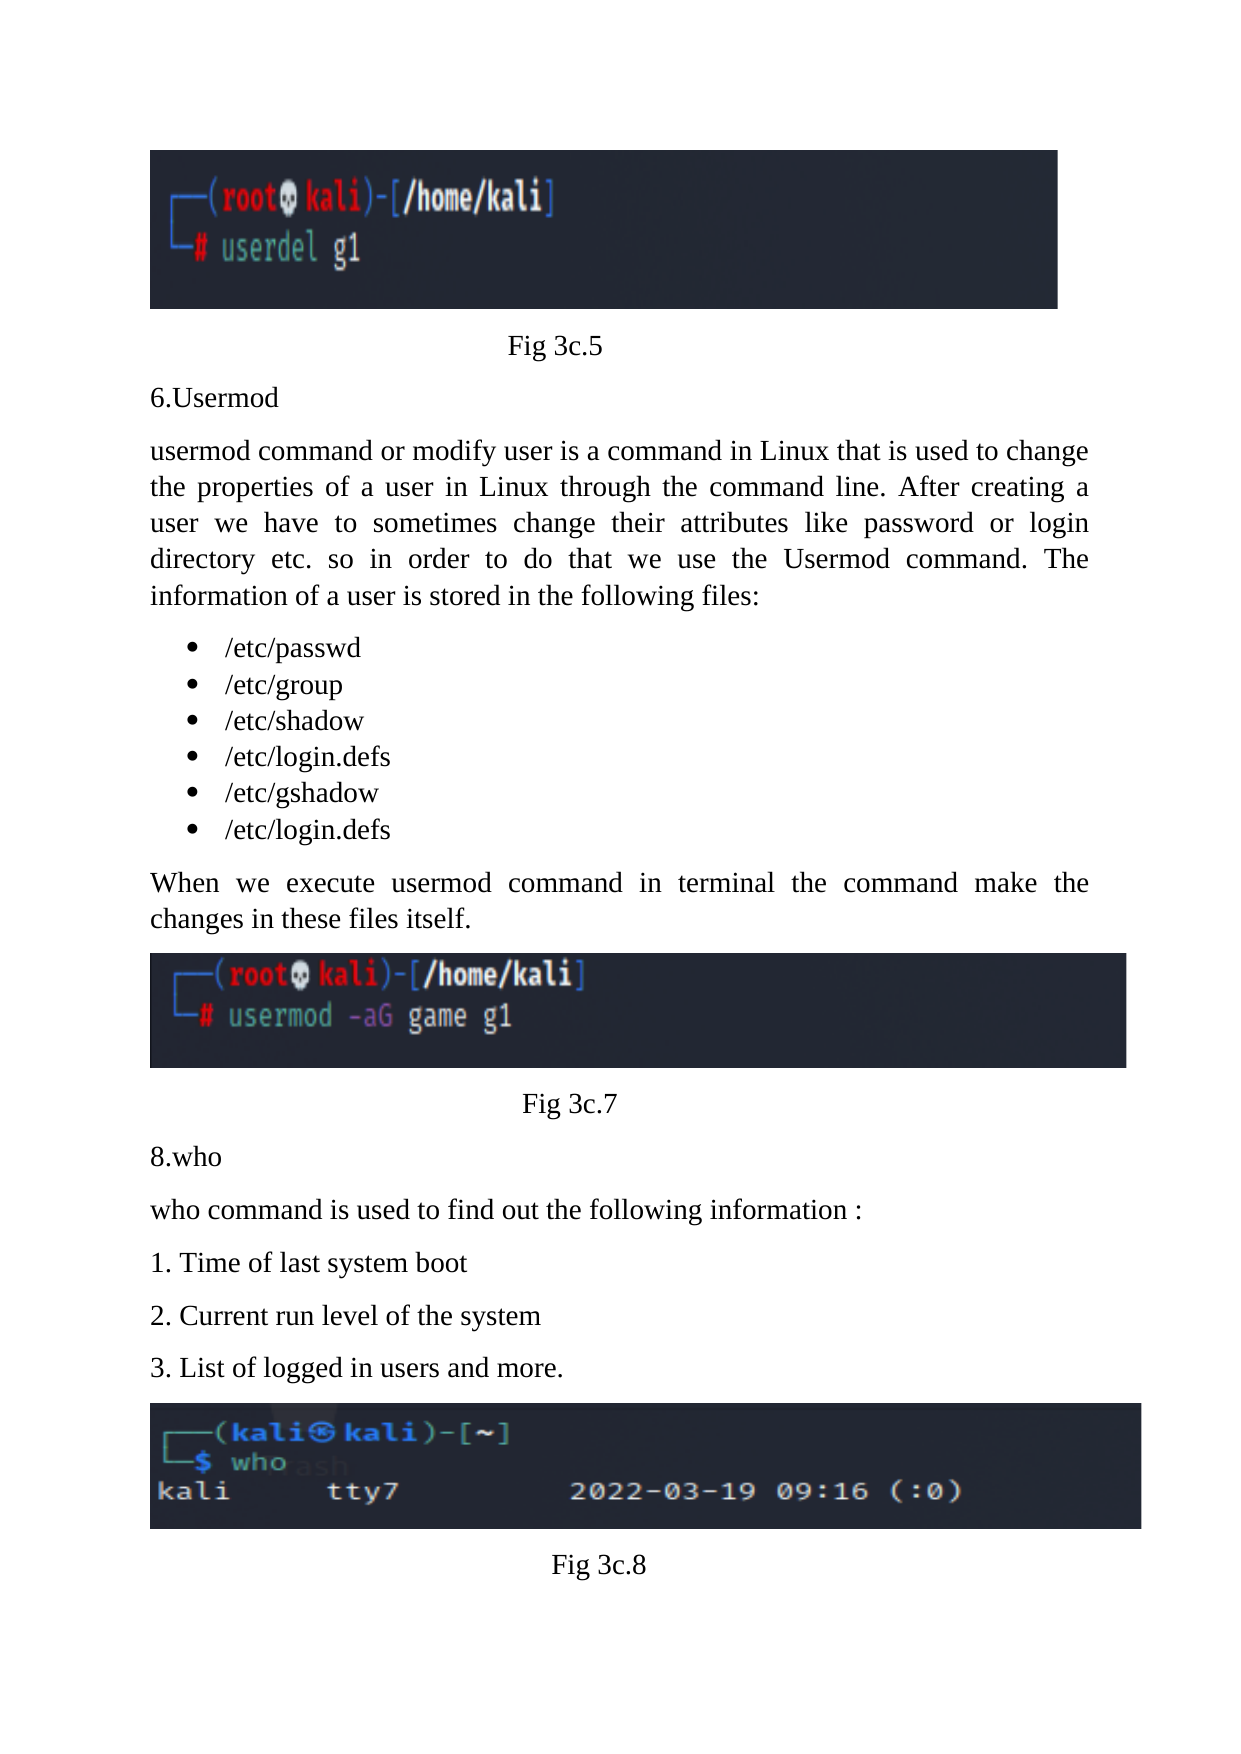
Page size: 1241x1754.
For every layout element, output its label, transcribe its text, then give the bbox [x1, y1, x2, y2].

text 1. Time of last system boot [150, 1245, 1090, 1278]
picture [150, 1403, 1142, 1529]
text When we execute usermod command in terminal the command make the changes in these files itself. [150, 865, 1090, 934]
picture [150, 150, 1058, 309]
text 2. Current run level of the system [150, 1298, 1090, 1331]
text Fig 3c.8 [150, 1547, 1090, 1581]
text usermod command or modify user is a command in Linux that is used to change the properties of a user in Linux through the command line. After creating a user we have to sometimes change their attributes like password or login directory etc. so in order to do that we use the Usermod command. The information of a user is stored in the following files: [150, 433, 1090, 611]
list /etc/group [187, 667, 1090, 701]
text 3. List of logged in users and more. [150, 1350, 1090, 1384]
list /etc/login.defs [187, 739, 1090, 773]
picture [150, 953, 1127, 1068]
list /etc/login.defs [187, 812, 1090, 846]
text who command is used to find out the following information : [150, 1192, 1090, 1226]
list /etc/passwd [187, 631, 1090, 664]
text Fig 3c.7 [150, 1086, 1090, 1120]
text Fig 3c.5 [150, 328, 1090, 361]
text 8.who [150, 1139, 1090, 1173]
list /etc/gshadow [187, 776, 1090, 809]
list /etc/shadow [187, 703, 1090, 737]
text 6.Usermod [150, 380, 1090, 414]
